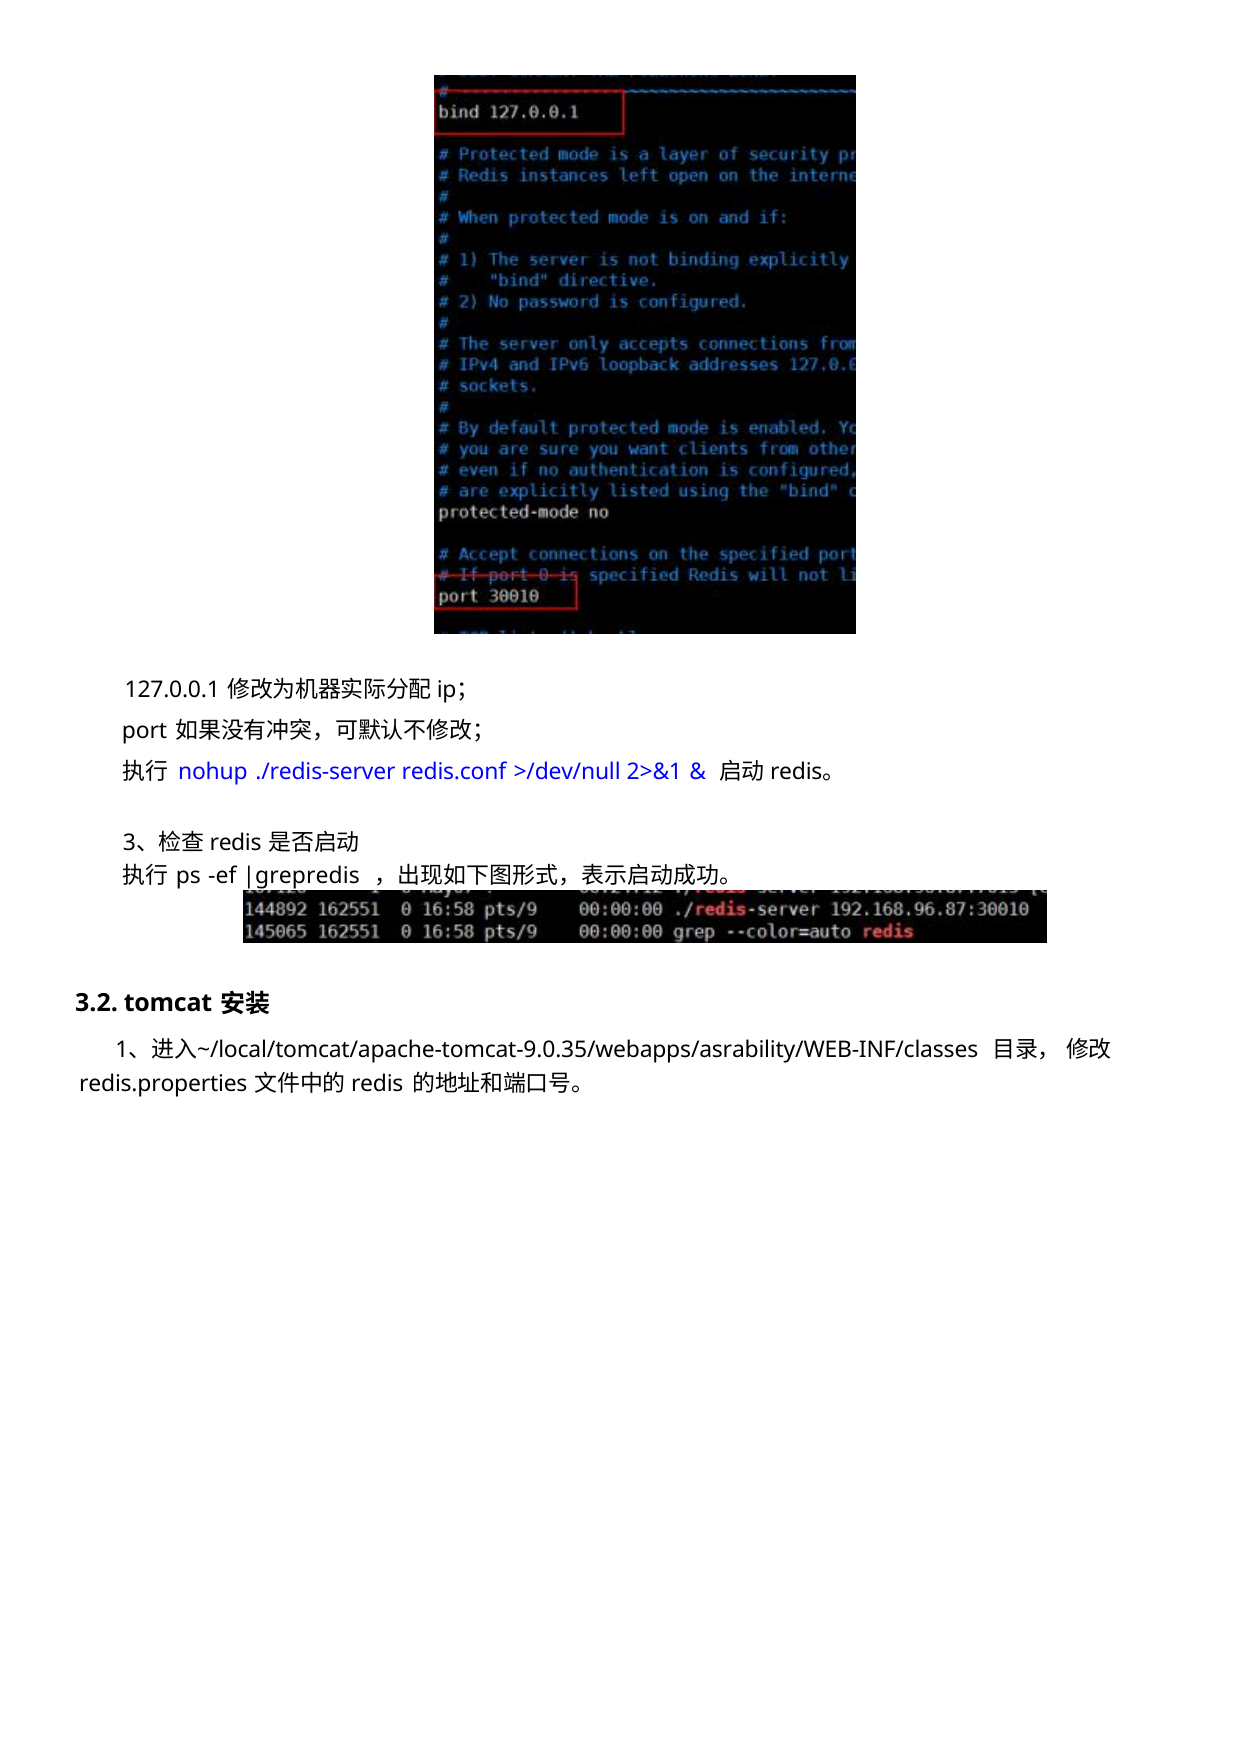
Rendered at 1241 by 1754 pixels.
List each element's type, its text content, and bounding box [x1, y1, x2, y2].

text 1、进入~/local/tomcat/apache-tomcat-9.0.35/webapps/asrability/WEB-INF/classes 目录， 修改 redis.properties 文件中的 redis 的地址和端口号。 [79, 1031, 1165, 1098]
text port 如果没有冲突，可默认不修改； [75, 712, 1165, 745]
subtitle tomcat 安装 [75, 983, 1165, 1019]
text 执行 nohup ./redis-server redis.conf >/dev/null 2>&1 & 启动 redis。 [123, 753, 1023, 786]
text 127.0.0.1 修改为机器实际分配 ip； [75, 671, 1165, 704]
picture [434, 75, 856, 634]
text 3、检查 redis 是否启动 [123, 824, 1023, 857]
text 执行 ps -ef |grepredis ，出现如下图形式，表示启动成功。 [75, 857, 1165, 891]
picture [243, 890, 1047, 943]
